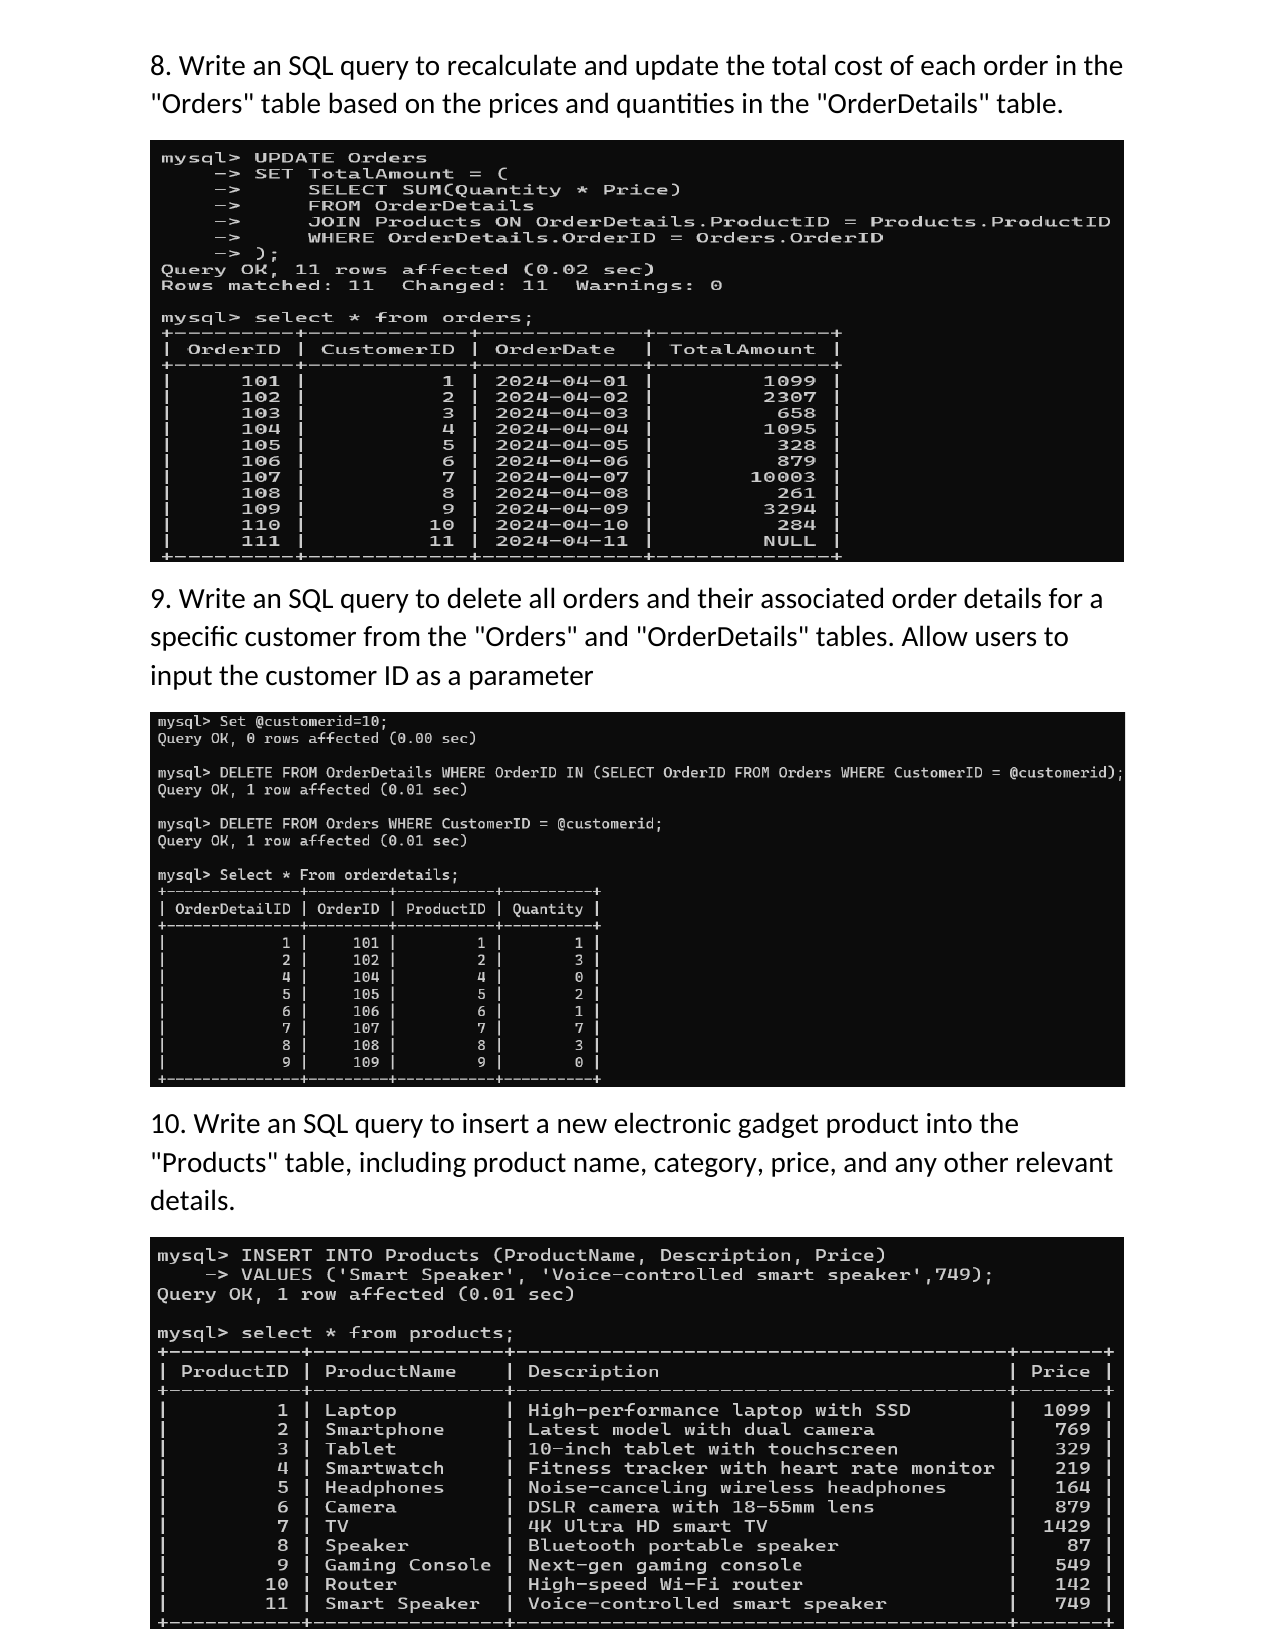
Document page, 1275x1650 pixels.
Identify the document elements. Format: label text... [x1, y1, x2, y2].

text 9. Write an SQL query to delete all orders and their associated order details for a specific customer from the "Orders" and "OrderDetails" tables. Allow users to input the customer ID as a parameter [150, 580, 1125, 692]
picture [150, 1237, 1124, 1629]
picture [150, 140, 1124, 562]
text 8. Write an SQL query to recalculate and update the total cost of each order in the "Orders" table based on the prices and quantities in the "OrderDetails" table. [150, 47, 1125, 121]
text 10. Write an SQL query to insert a new electronic gadget product into the "Products" table, including product name, category, price, and any other relevant details. [150, 1105, 1125, 1218]
picture [150, 712, 1125, 1087]
